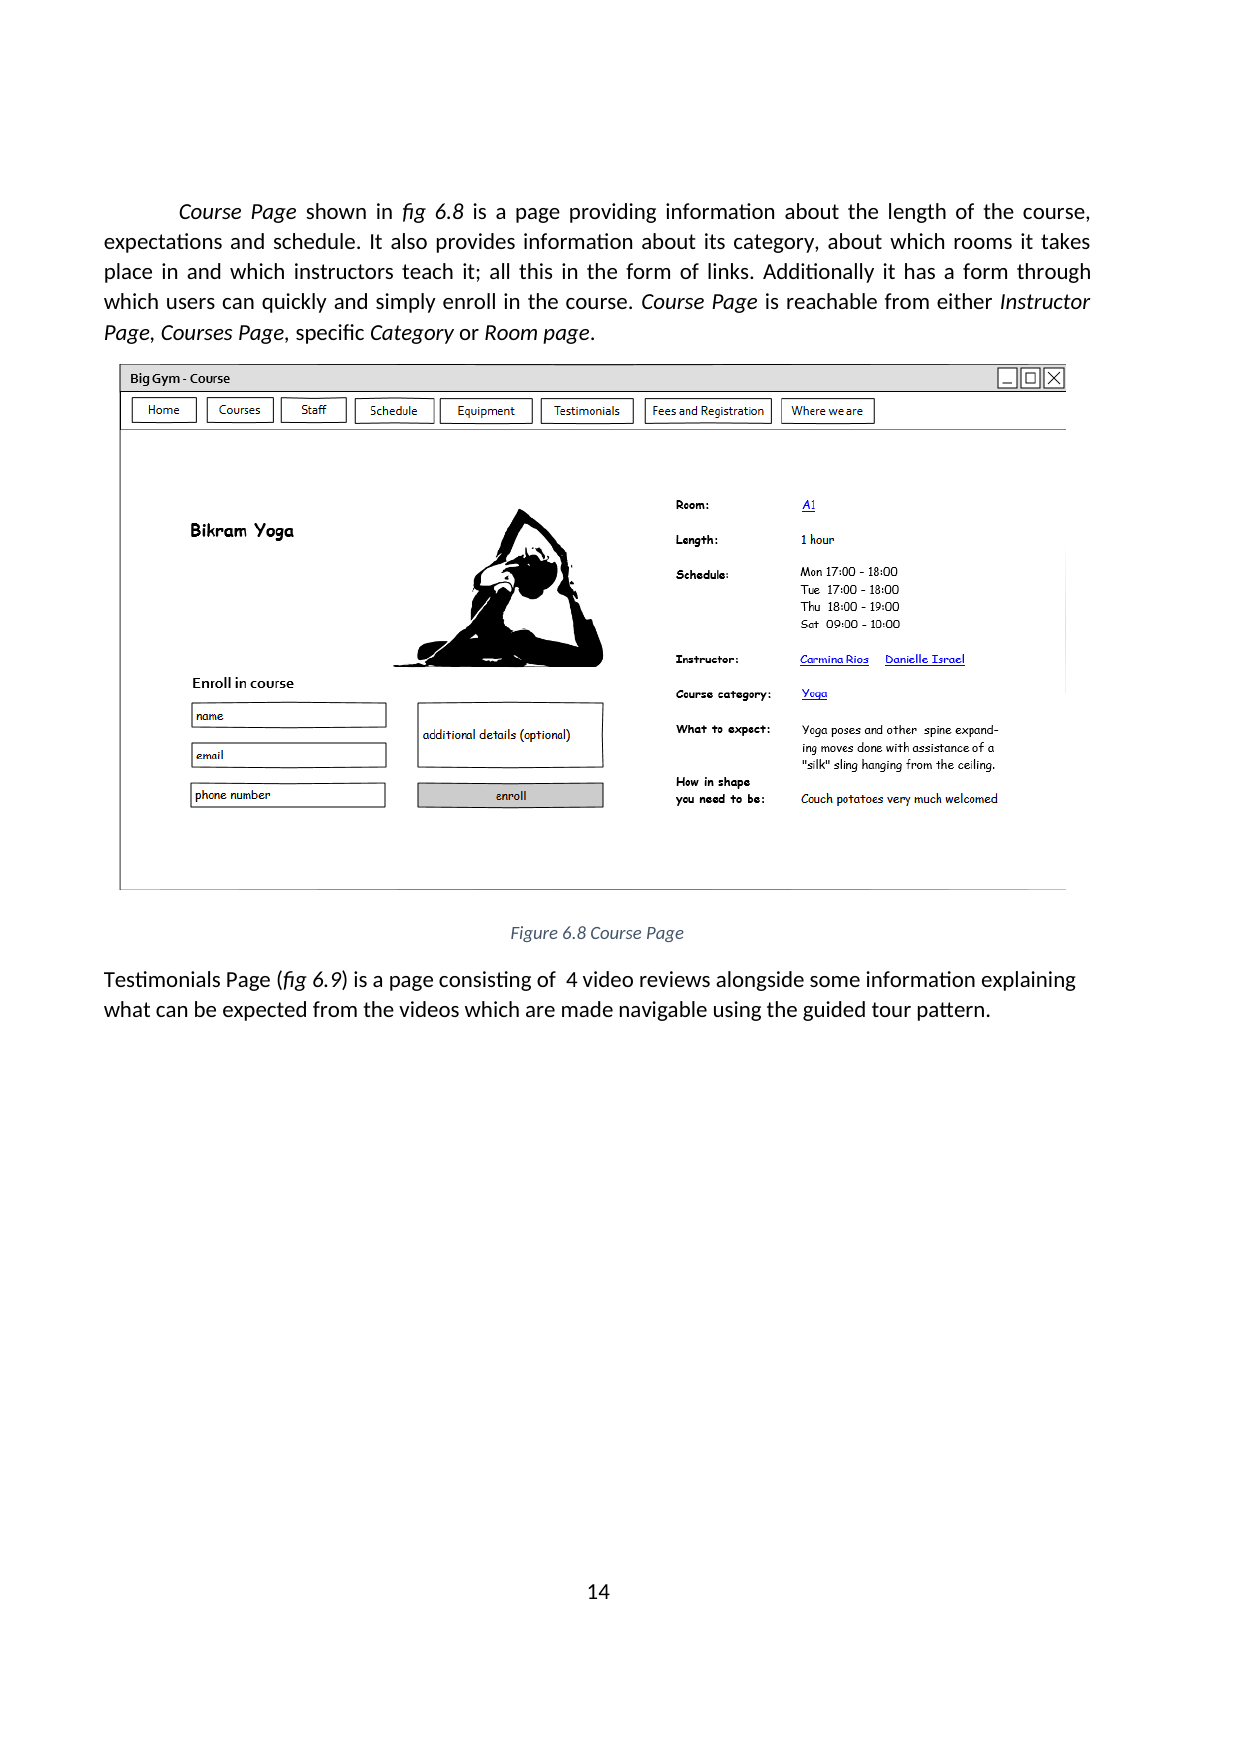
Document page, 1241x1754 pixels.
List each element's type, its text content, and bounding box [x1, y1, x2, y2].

text Testimonials Page (fig 6.9) is a page consisting of 4 video reviews alongside some information explaining what can be expected from the videos which are made navigable using the guided tour pattern. [103, 965, 1093, 1023]
text Figure 6.8 Course Page [103, 921, 1093, 944]
text Course Page shown in fig 6.8 is a page providing information about the length of the course, expectations and schedule. It also provides information about its category, about which rooms it takes place in and which instructors teach it; all this in the form of links. Additionally it has a form through which users can quickly and simply enroll in the course. Course Page is reachable from either Instructor Page, Courses Page, specific Category or Room page. [103, 197, 1093, 346]
picture [119, 364, 1066, 890]
